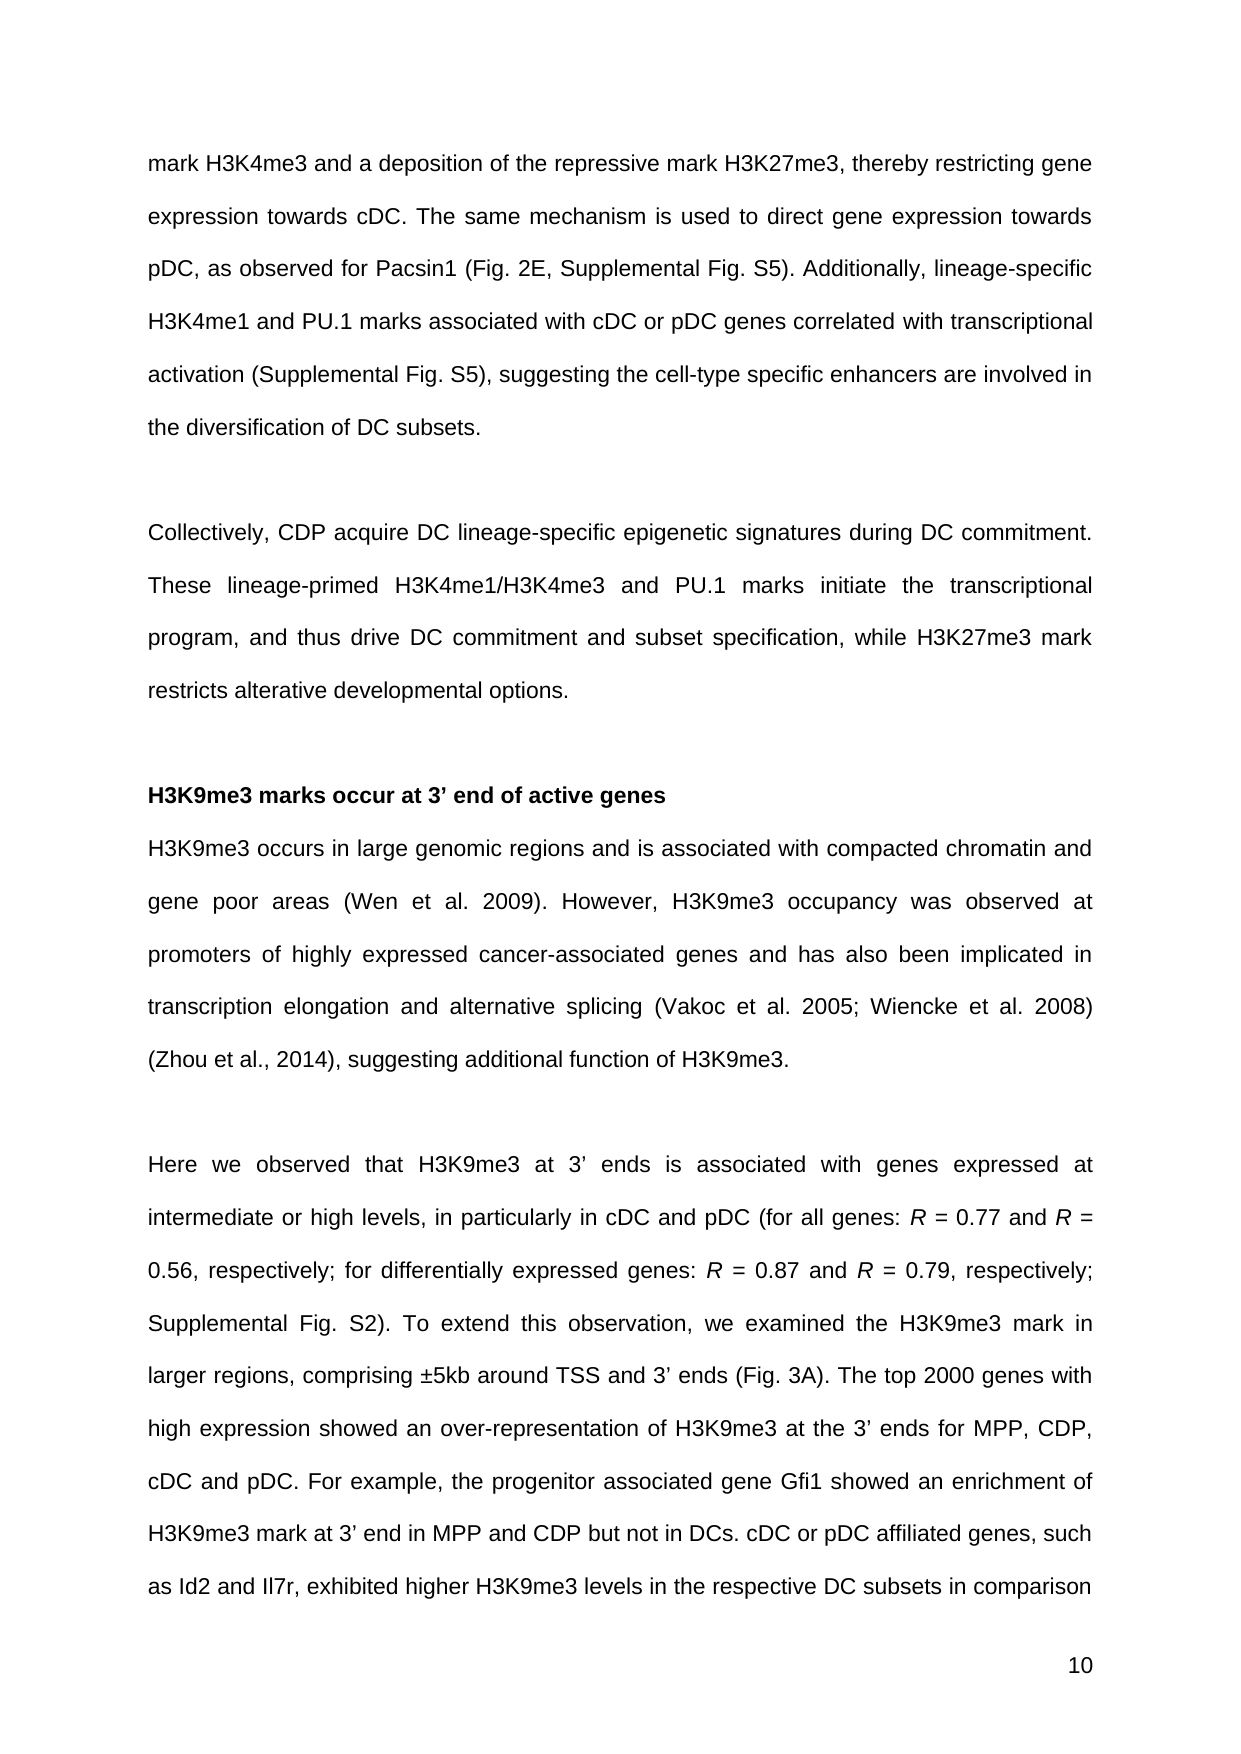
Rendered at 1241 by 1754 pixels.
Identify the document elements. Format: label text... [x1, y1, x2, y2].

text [148, 150, 1093, 440]
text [148, 1151, 1093, 1599]
text H3K9me3 marks occur at 3’ end of active genes [148, 782, 1093, 809]
text Collectively, CDP acquire DC lineage-specific epigenetic signatures during DC commitment. These lineage-primed H3K4me1/H3K4me3 and PU.1 marks initiate the transcriptional program, and thus drive DC commitment and subset specification, while H3K27me3 mark restricts alterative developmental options. [148, 519, 1093, 703]
text H3K9me3 occurs in large genomic regions and is associated with compacted chromatin and gene poor areas (Wen et al. 2009). However, H3K9me3 occupancy was observed at promoters of highly expressed cancer-associated genes and has also been implicated in transcription elongation and alternative splicing (Vakoc et al. 2005; Wiencke et al. 2008)(Zhou et al., 2014), suggesting additional function of H3K9me3. [148, 835, 1093, 1072]
